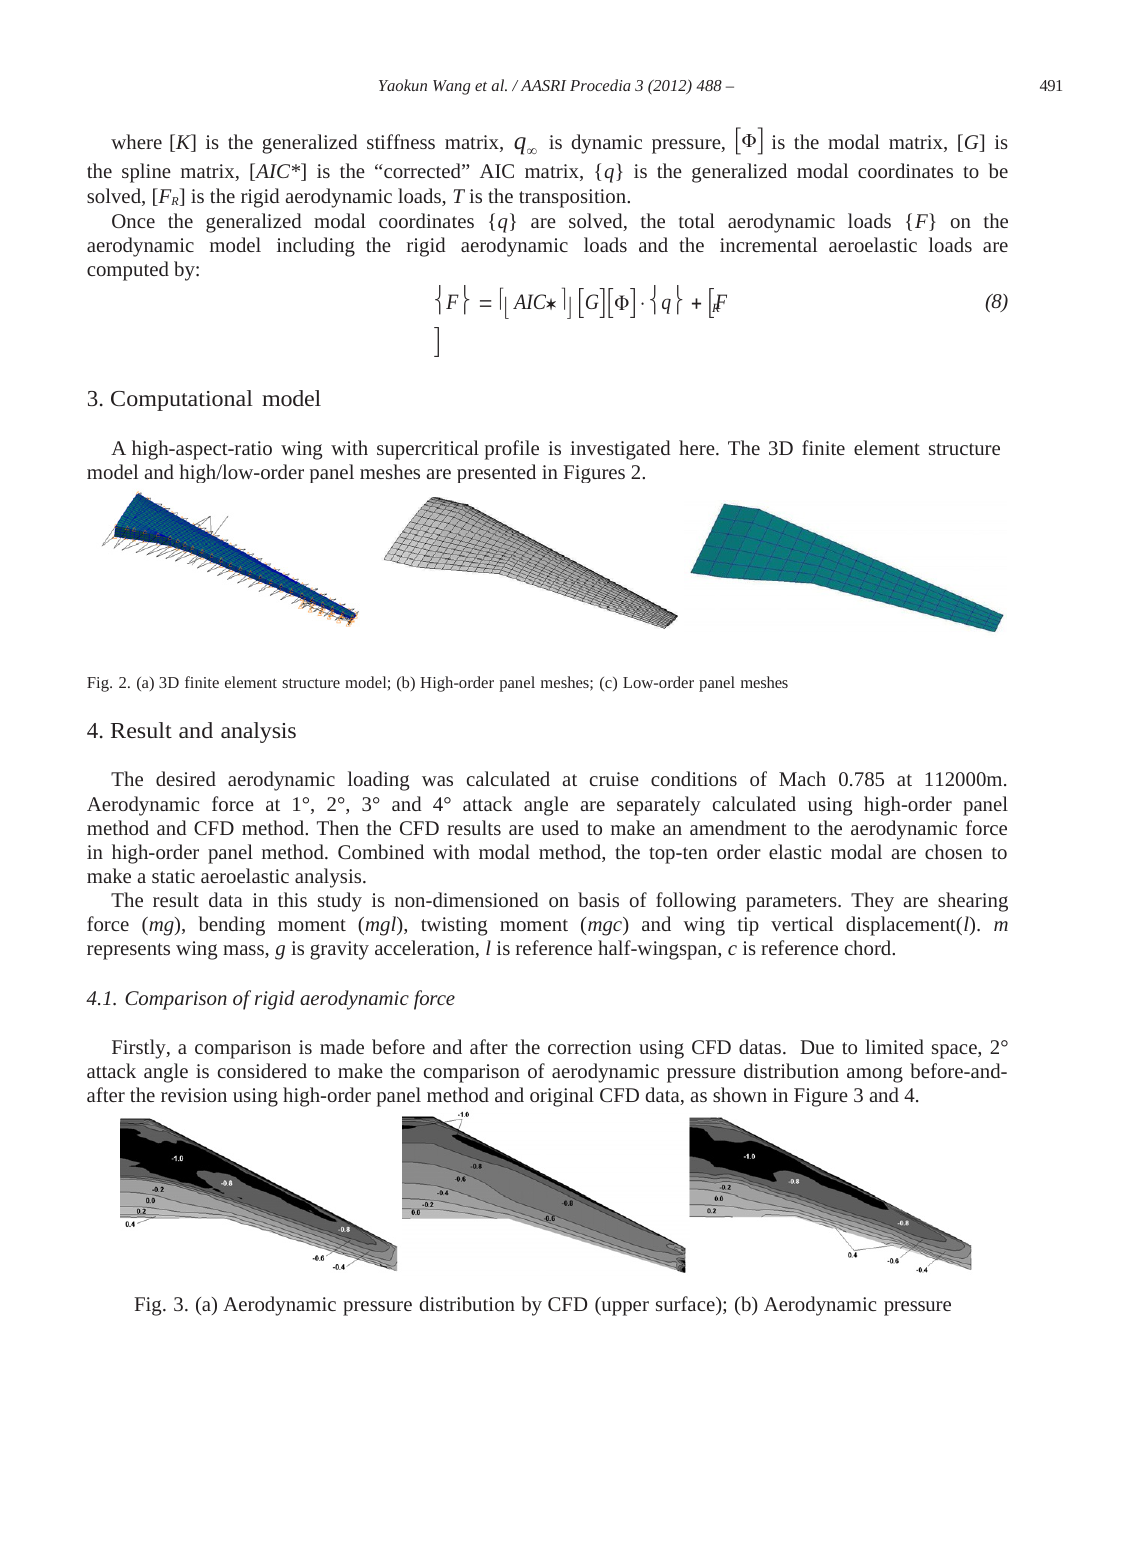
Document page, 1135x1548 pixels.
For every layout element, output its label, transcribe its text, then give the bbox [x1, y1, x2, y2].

text where [K] is the generalized stiffness matrix, q is dynamic pressure,  is the modal matrix, [G] is the spline matrix, [AIC*] is the “corrected” AIC matrix, {q} is the generalized modal coordinates to be solved, [FR] is the rigid aerodynamic loads, T is the transposition. [87, 126, 1009, 208]
text (8) [735, 289, 1008, 313]
subtitle Result and analysis [87, 717, 1072, 743]
picture [88, 483, 1007, 639]
text F   AIC  Gq  F  [433, 281, 731, 359]
text Fig. 2. (a) 3D finite element structure model; (b) High-order panel meshes; (c) Low-order panel meshes [87, 673, 1072, 692]
list Comparison of rigid aerodynamic force [86, 986, 1072, 1010]
text Once the generalized modal coordinates {q} are solved, the total aerodynamic loads {F} on the aerodynamic model including the rigid aerodynamic loads and the incremental aeroelastic loads are computed by: [87, 209, 1009, 281]
subtitle Computational model [87, 385, 1072, 411]
picture [120, 1107, 975, 1273]
text The result data in this study is non-dimensioned on basis of following parameters. They are shearing force (mg), bending moment (mgl), twisting moment (mgc) and wing tip vertical displacement(l). m represents wing mass, g is gravity acceleration, l is reference half-wingspan, c is reference chord. [86, 888, 1008, 960]
text Firstly, a comparison is made before and after the correction using CFD datas. Due to limited space, 2° attack angle is considered to make the comparison of aerodynamic pressure distribution among before-and- after the revision using high-order panel method and original CFD data, as shown in Figure 3 and 4. [86, 1035, 1009, 1107]
text The desired aerodynamic loading was calculated at cruise conditions of Mach 0.785 at 112000m. Aerodynamic force at 1°, 2°, 3° and 4° attack angle are separately calculated using high-order panel method and CFD method. Then the CFD results are used to make an amendment to the aerodynamic force in high-order panel method. Combined with modal method, the top-ten order elastic modal are chosen to make a static aeroelastic analysis. [87, 767, 1009, 888]
text A high-aspect-ratio wing with supercritical profile is investigated here. The 3D finite element structure model and high/low-order panel meshes are presented in Figures 2. [87, 436, 1013, 484]
